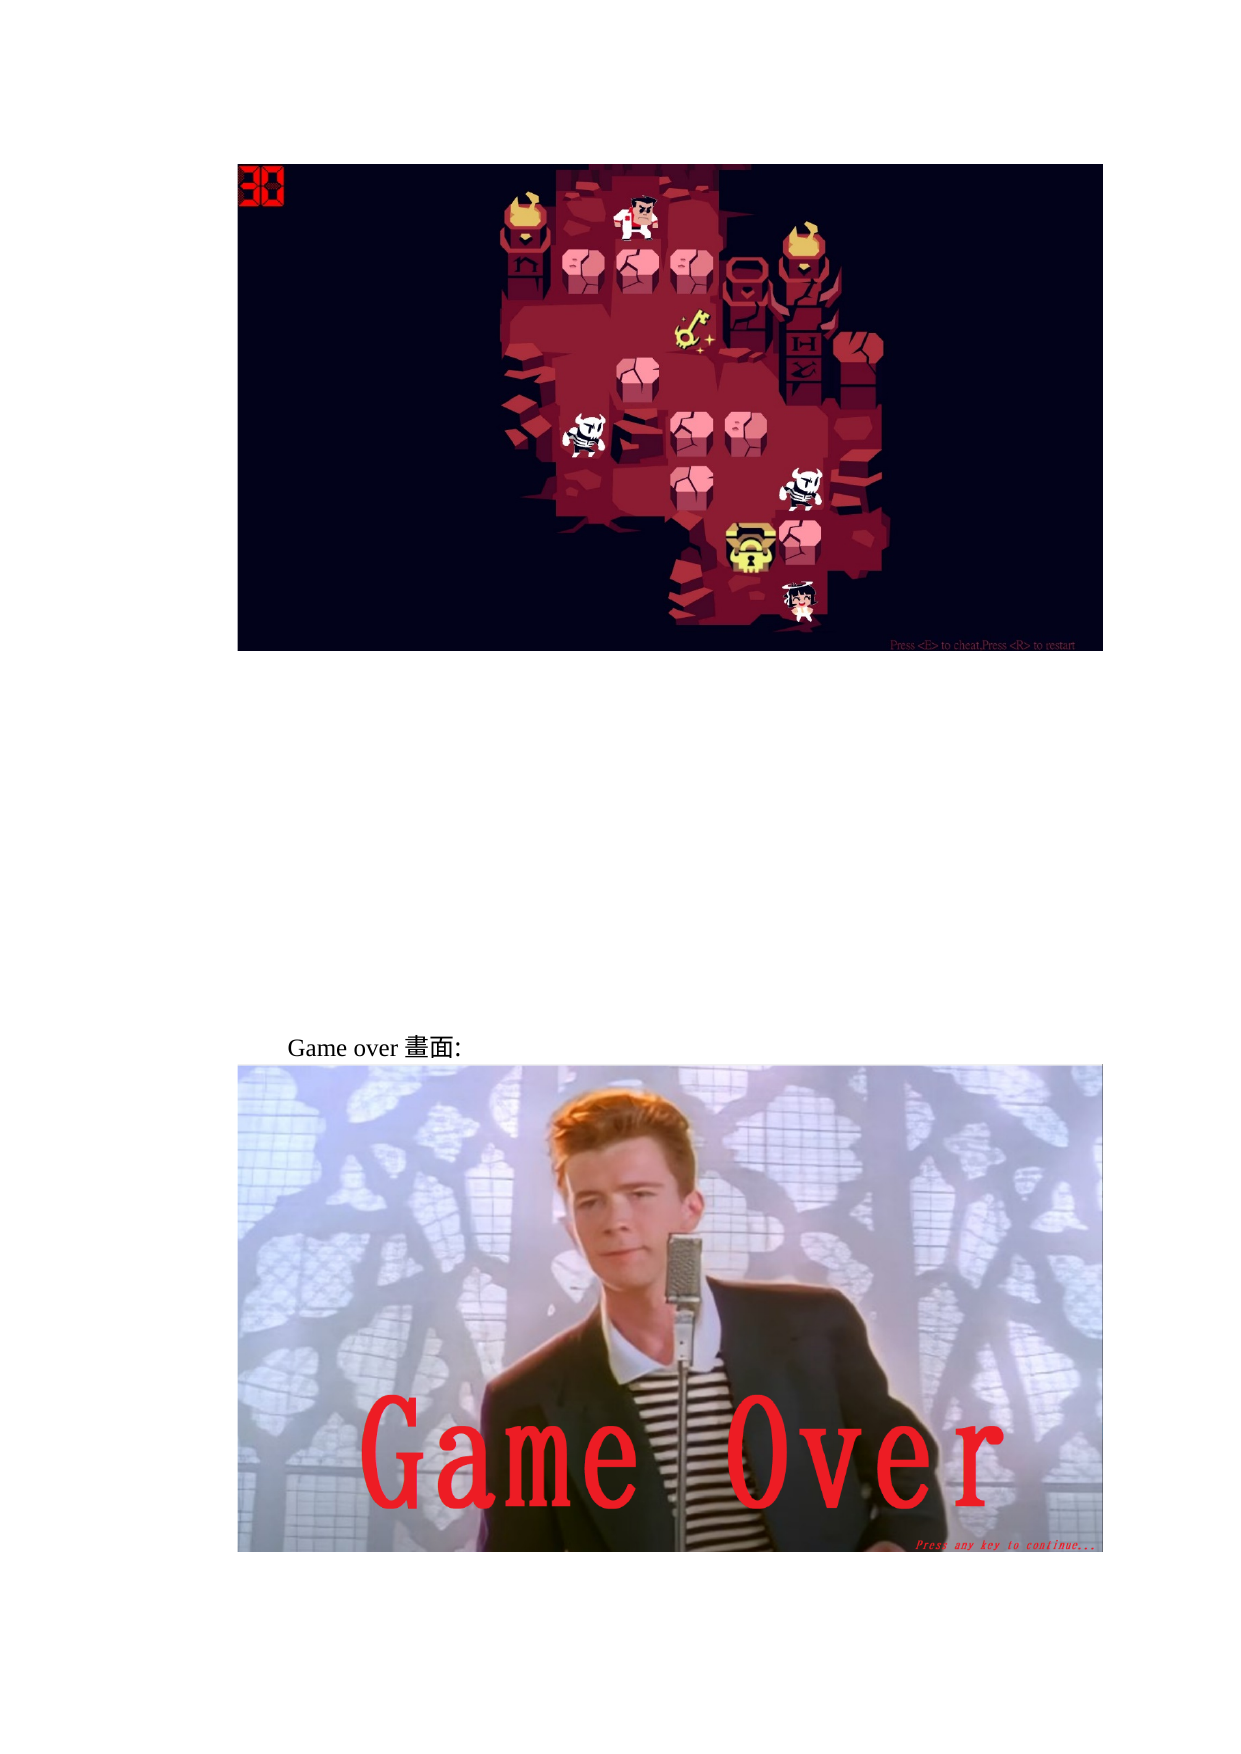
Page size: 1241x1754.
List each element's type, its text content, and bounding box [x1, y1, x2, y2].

text Game over 畫面: [238, 1027, 1053, 1064]
picture [237, 164, 1103, 651]
picture [237, 1064, 1103, 1552]
